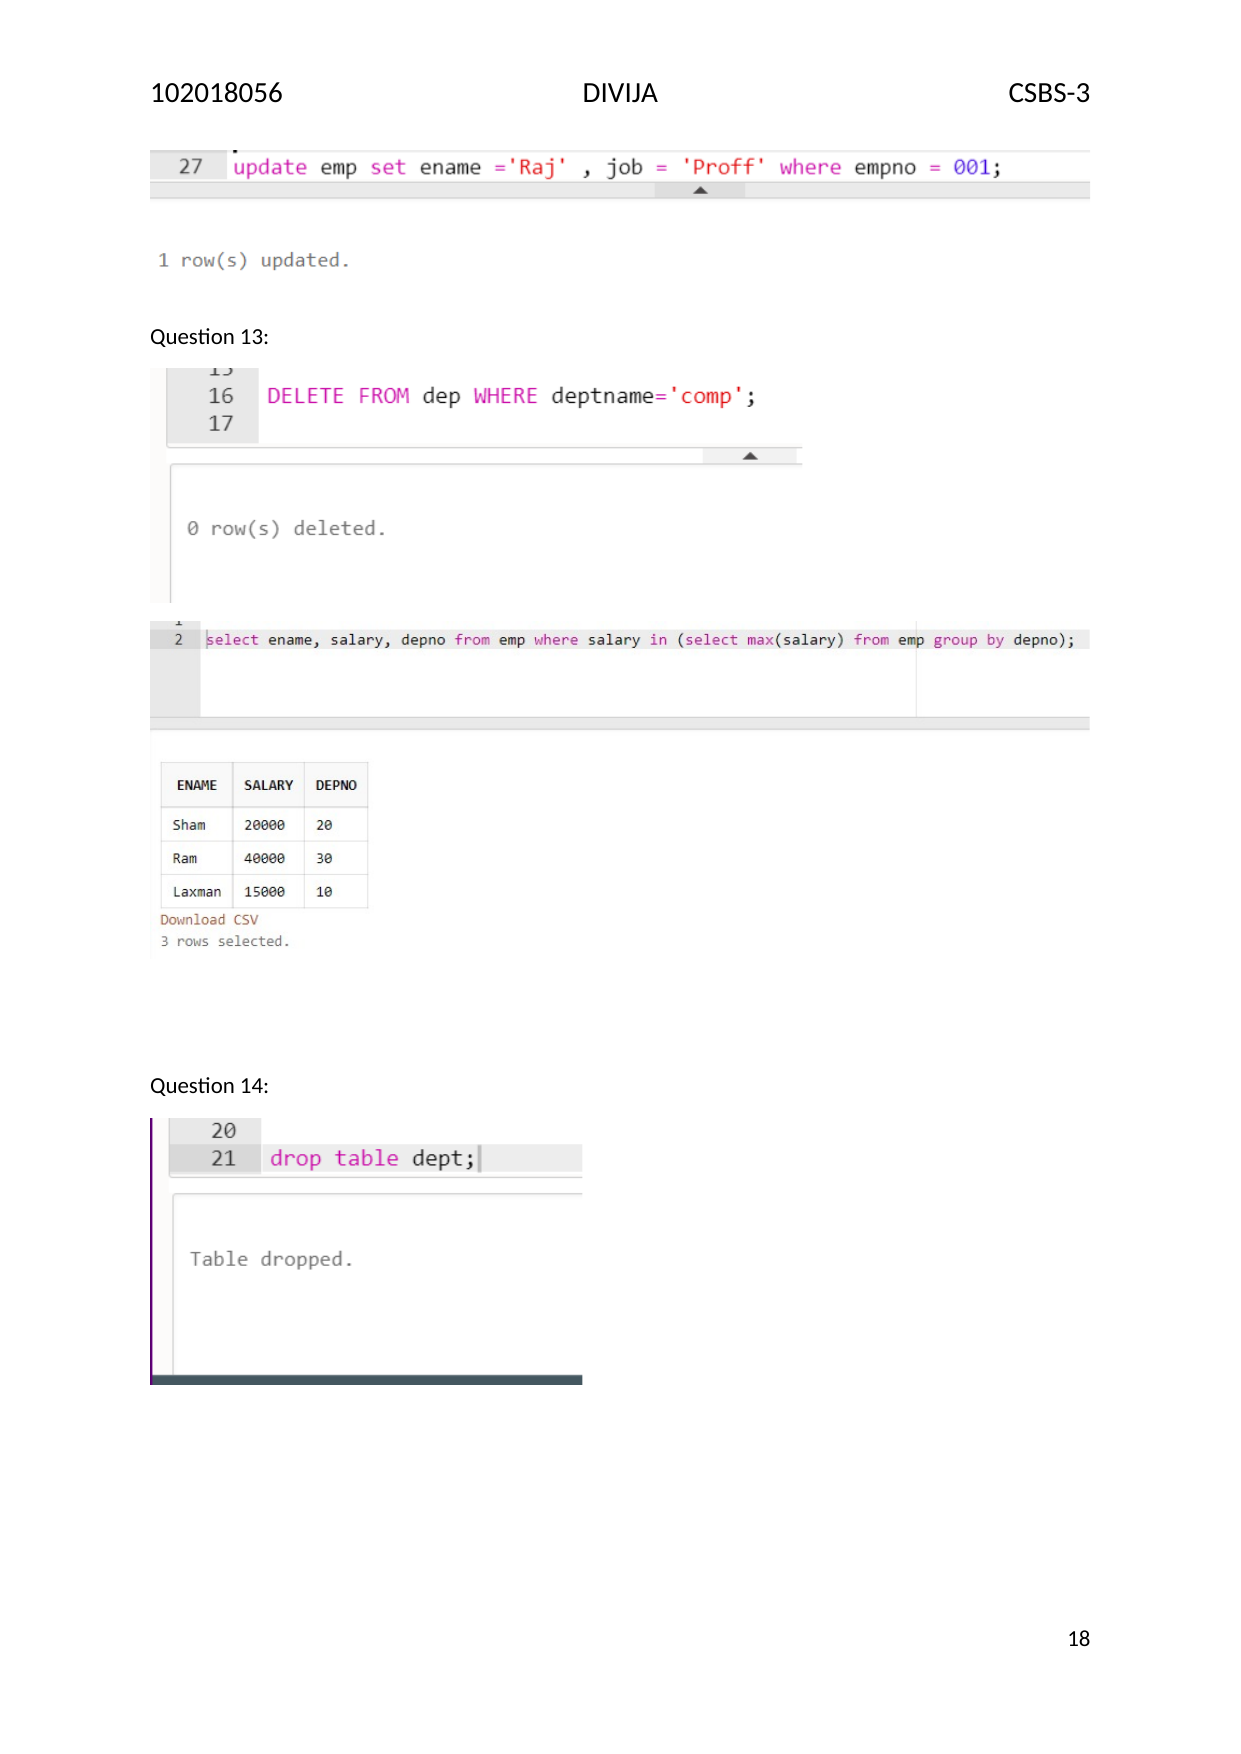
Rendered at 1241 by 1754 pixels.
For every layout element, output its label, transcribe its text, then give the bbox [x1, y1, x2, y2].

picture [150, 150, 1091, 303]
picture [150, 621, 1090, 959]
text Question 13: [150, 322, 1090, 350]
picture [150, 368, 803, 603]
picture [150, 1118, 583, 1385]
text Question 14: [150, 1071, 1090, 1099]
